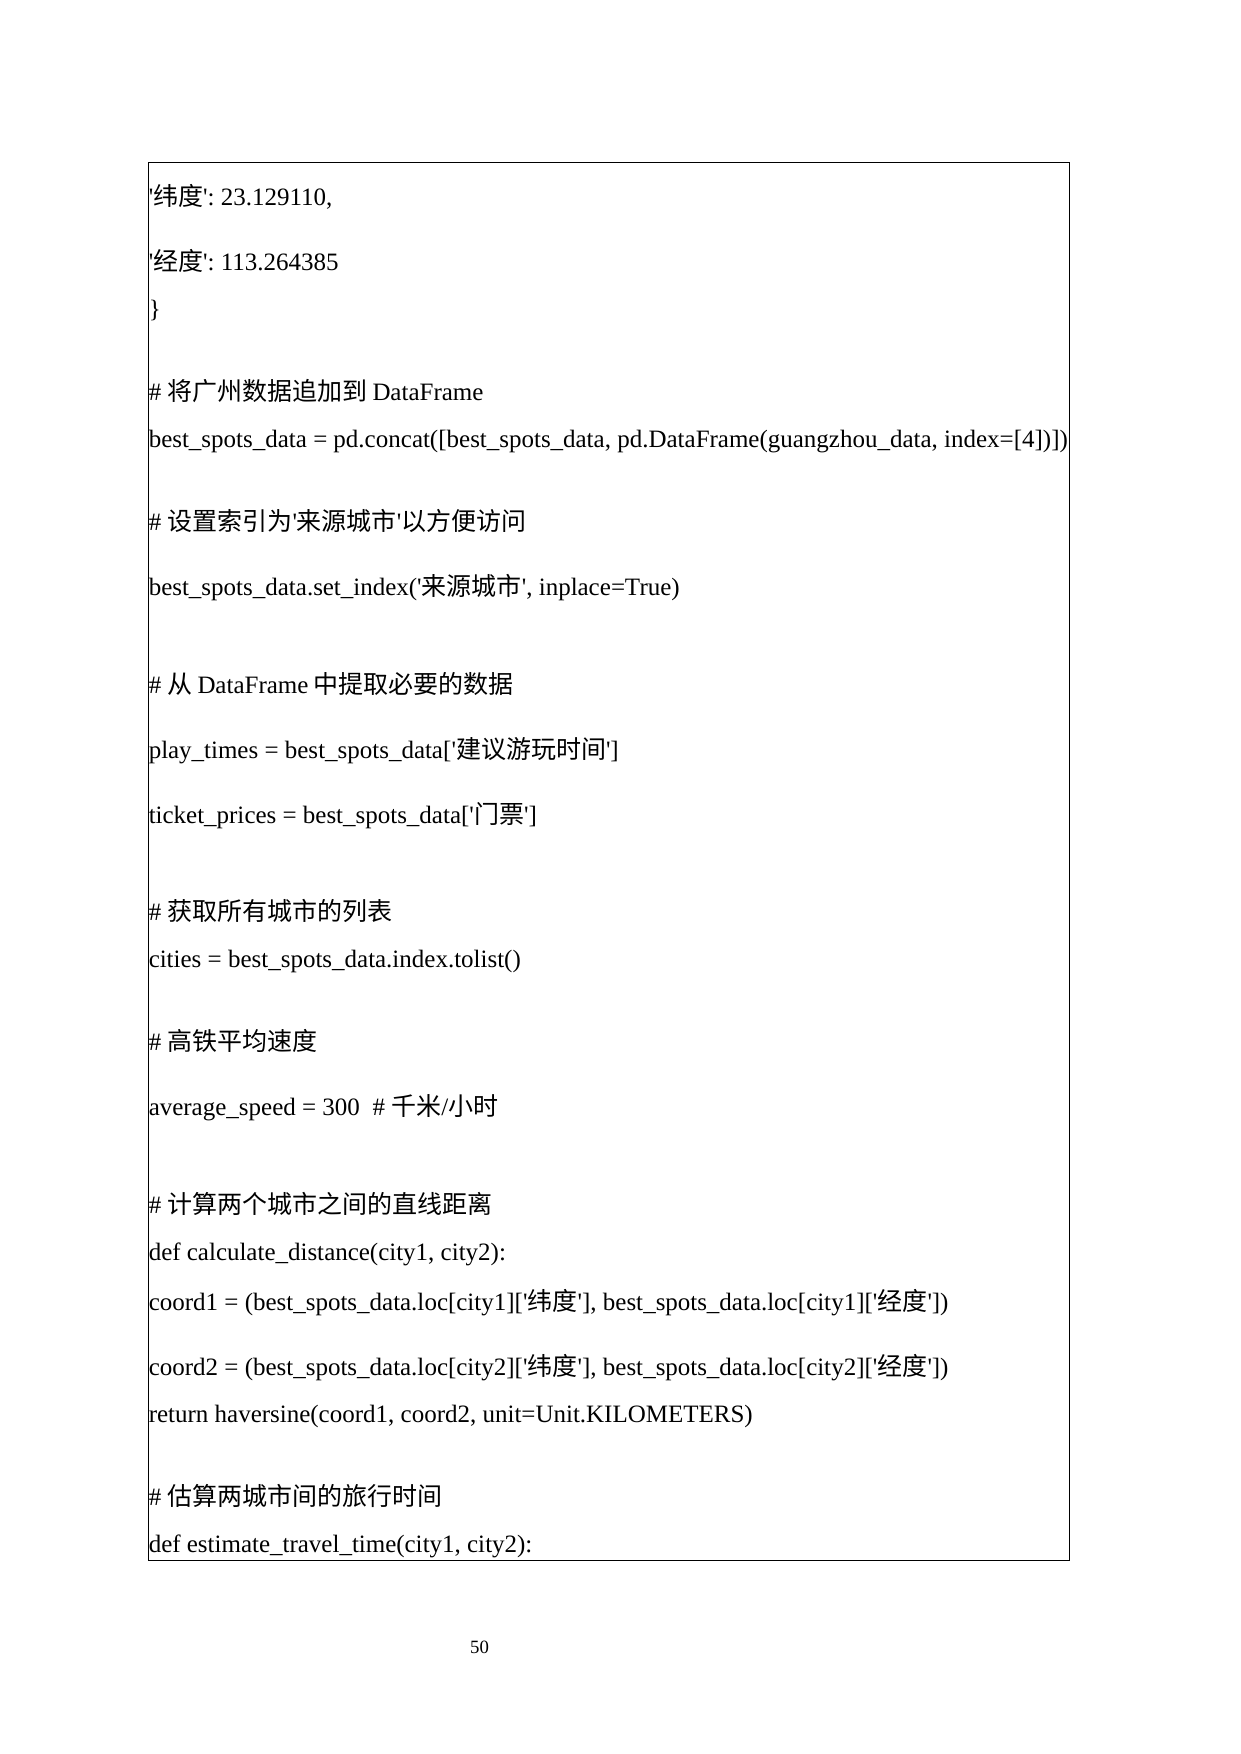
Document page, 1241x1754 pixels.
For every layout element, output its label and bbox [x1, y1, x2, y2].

table_cell [149, 163, 1069, 1560]
